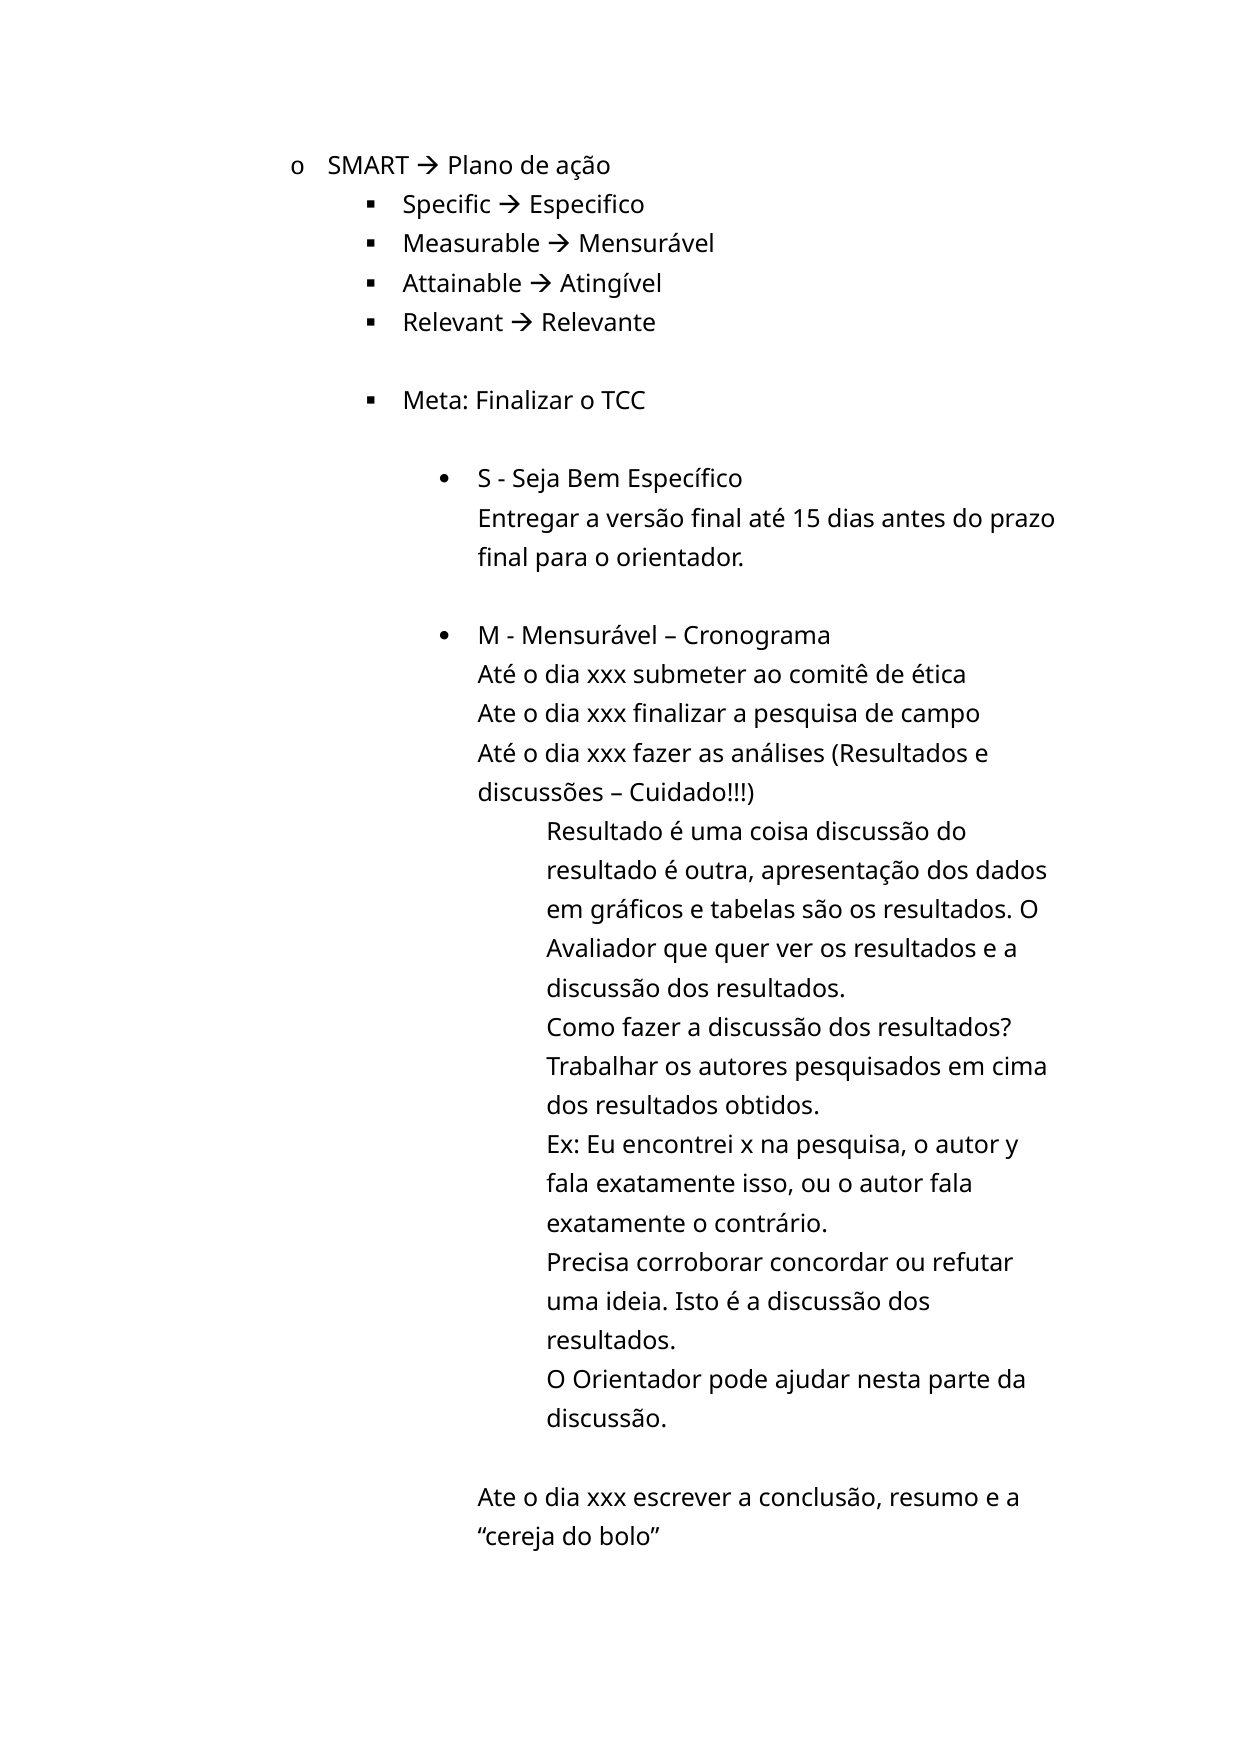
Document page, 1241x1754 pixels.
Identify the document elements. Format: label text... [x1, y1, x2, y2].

list SMART Plano de ação [290, 148, 1063, 182]
list Relevant Relevante [365, 304, 1063, 338]
list Precisa corroborar concordar ou refutar uma ideia. Isto é a discussão dos resultados. [546, 1244, 1063, 1357]
list Até o dia xxx fazer as análises (Resultados e discussões – Cuidado!!!) [477, 735, 1063, 808]
list Meta: Finalizar o TCC [365, 383, 1063, 417]
list Entregar a versão final até 15 dias antes do prazo final para o orientador. [477, 500, 1063, 573]
list Como fazer a discussão dos resultados? [546, 1009, 1063, 1043]
list M - Mensurável – Cronograma [440, 618, 1063, 652]
list Trabalhar os autores pesquisados em cima dos resultados obtidos. [546, 1049, 1063, 1122]
list Specific Especifico [365, 187, 1063, 221]
list Measurable Mensurável [365, 226, 1063, 260]
list Ex: Eu encontrei x na pesquisa, o autor y fala exatamente isso, ou o autor fala exatamente o contrário. [546, 1127, 1063, 1239]
list Ate o dia xxx escrever a conclusão, resumo e a “cereja do bolo” [477, 1479, 1063, 1553]
list Resultado é uma coisa discussão do resultado é outra, apresentação dos dados em gráficos e tabelas são os resultados. O Avaliador que quer ver os resultados e a discussão dos resultados. [546, 814, 1063, 1004]
list S - Seja Bem Específico [440, 461, 1063, 495]
list O Orientador pode ajudar nesta parte da discussão. [546, 1362, 1063, 1435]
list Ate o dia xxx finalizar a pesquisa de campo [477, 696, 1063, 730]
list Até o dia xxx submeter ao comitê de ética [477, 657, 1063, 691]
list Attainable Atingível [365, 265, 1063, 299]
